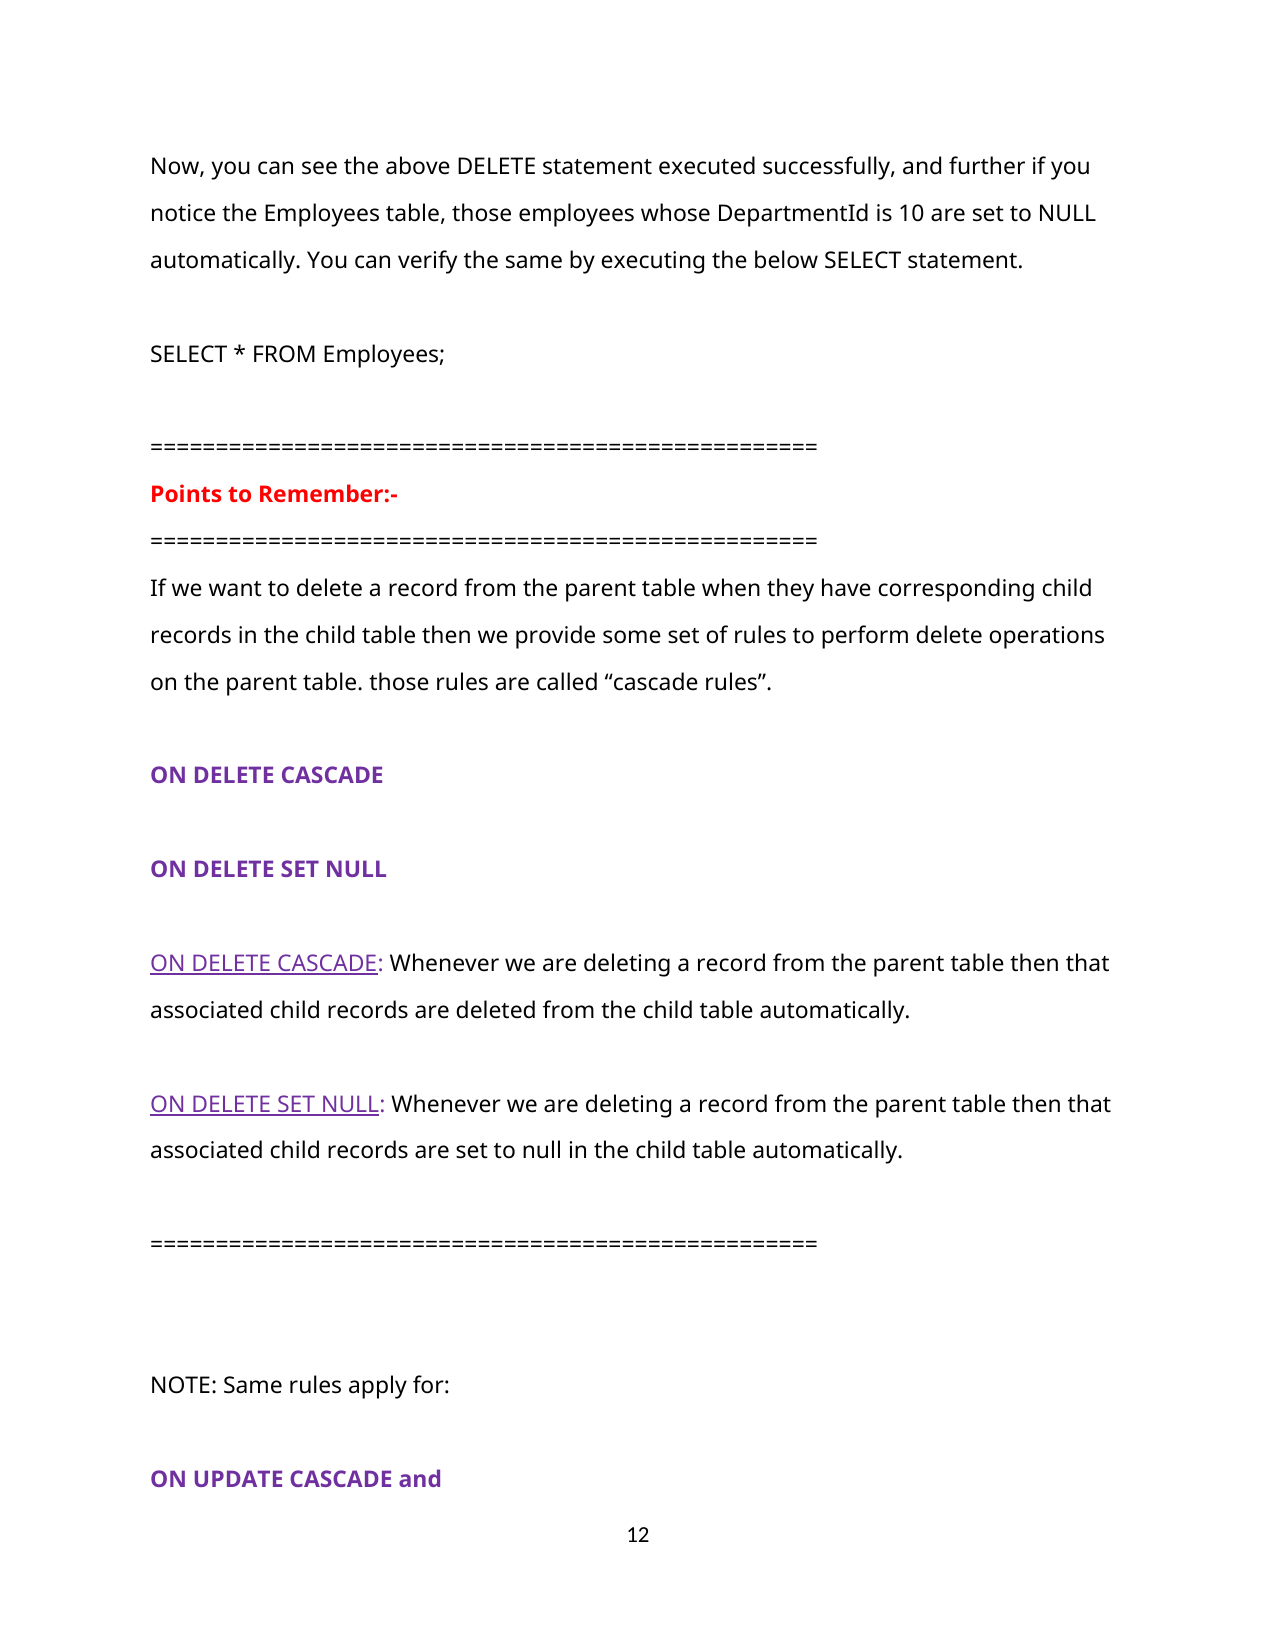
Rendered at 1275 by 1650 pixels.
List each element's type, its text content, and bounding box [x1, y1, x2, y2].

text =================================================== [150, 431, 1125, 462]
text Points to Remember:- [150, 478, 1125, 509]
text Now, you can see the above DELETE statement executed successfully, and further if you notice the Employees table, those employees whose DepartmentId is 10 are set to NULL automatically. You can verify the same by executing the below SELECT statement. [150, 150, 1125, 275]
text ON UPDATE CASCADE and [150, 1462, 1125, 1494]
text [150, 1228, 1125, 1259]
text ON DELETE CASCADE [150, 759, 1125, 791]
text ON DELETE SET NULL [150, 853, 1125, 884]
text ON DELETE SET NULL: Whenever we are deleting a record from the parent table then that associated child records are set to null in the child table automatically. [150, 1087, 1125, 1166]
text ON DELETE CASCADE: Whenever we are deleting a record from the parent table then that associated child records are deleted from the child table automatically. [150, 947, 1125, 1025]
text =================================================== [150, 525, 1125, 556]
text If we want to delete a record from the parent table when they have corresponding child records in the child table then we provide some set of rules to perform delete operations on the parent table. those rules are called “cascade rules”. [150, 572, 1125, 697]
text NOTE: Same rules apply for: [150, 1369, 1125, 1400]
text SELECT * FROM Employees; [150, 337, 1125, 369]
